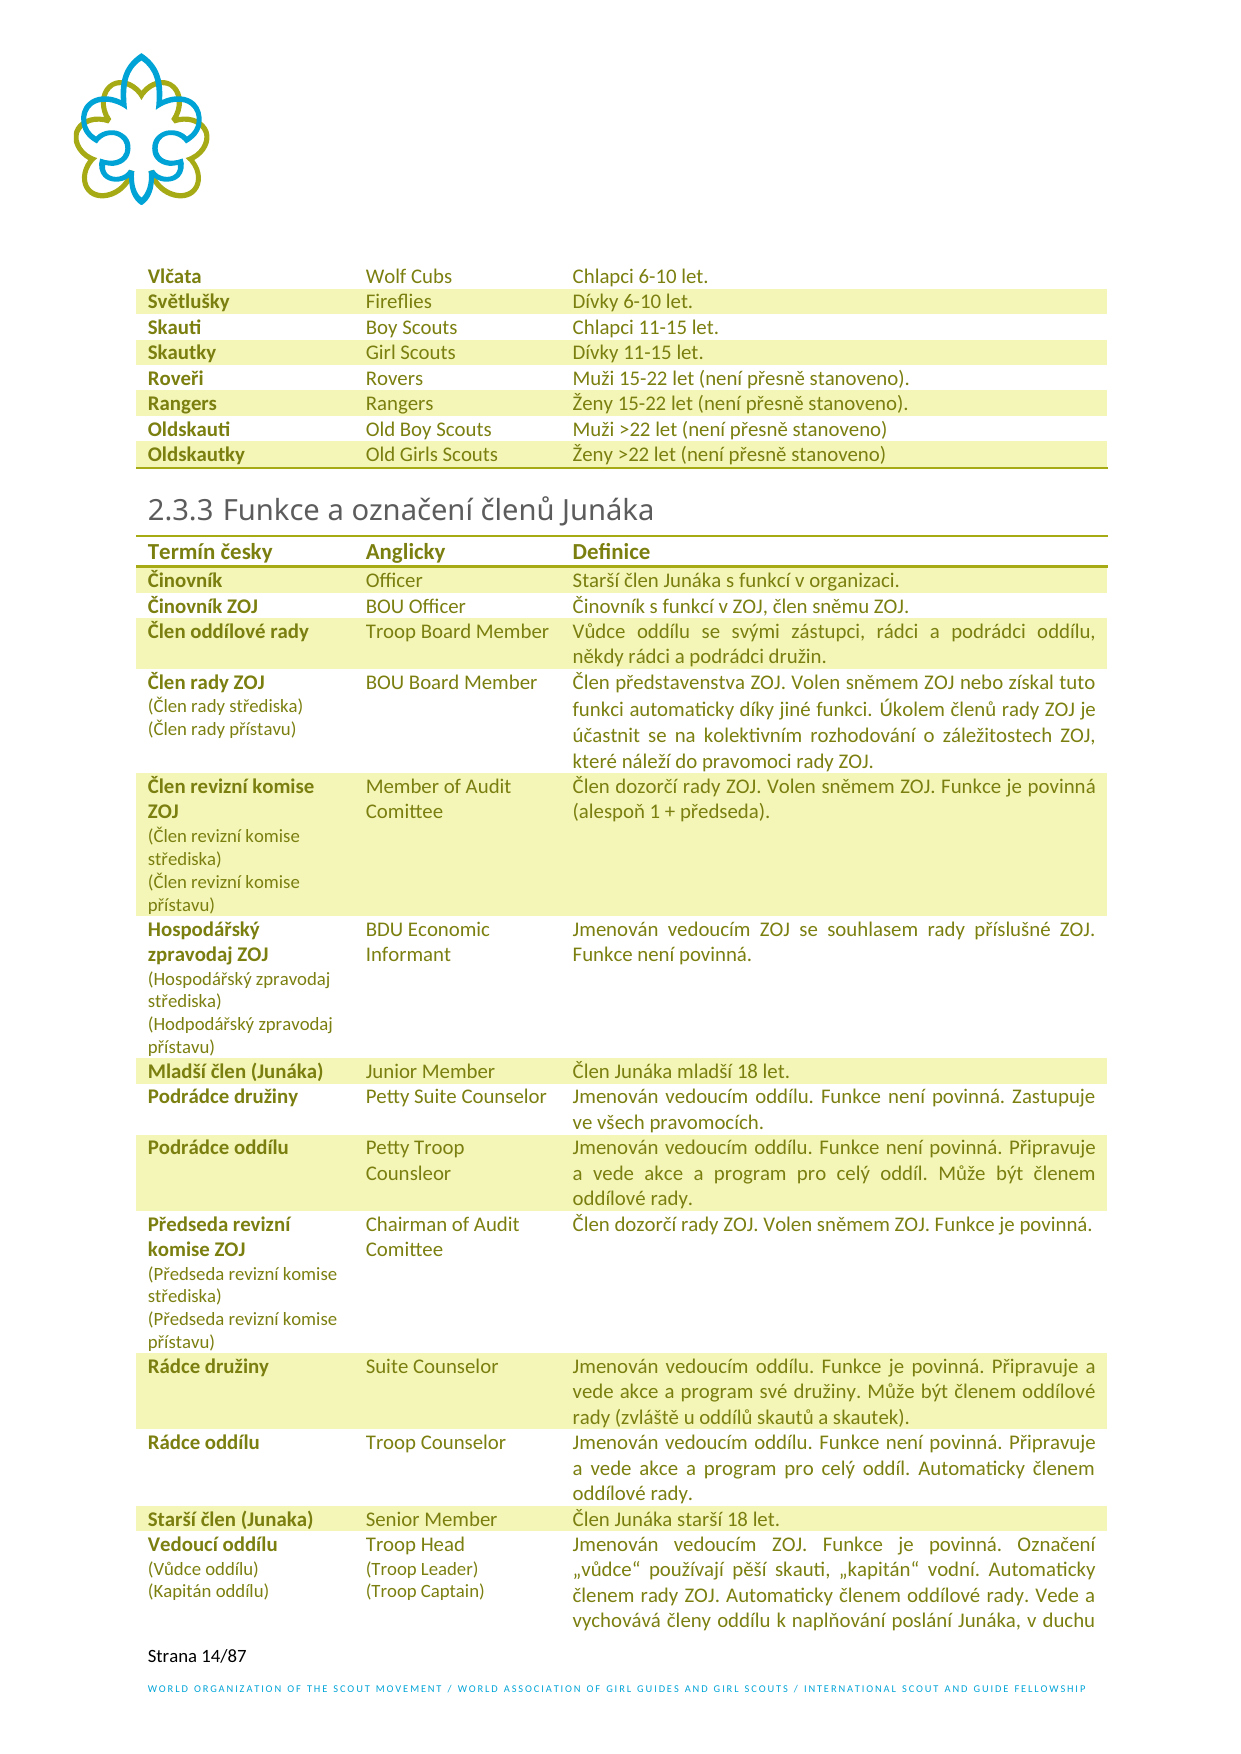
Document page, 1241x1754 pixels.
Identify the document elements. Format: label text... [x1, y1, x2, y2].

table_cell Jmenován vedoucím ZOJ se souhlasem rady příslušné ZOJ. Funkce není povinná. [561, 916, 1107, 1058]
table_cell Starší člen Junáka s funkcí v organizaci. [561, 568, 1107, 593]
table_cell Wolf Cubs [354, 263, 561, 289]
table_cell Muži >22 let (není přesně stanoveno) [561, 416, 1107, 441]
table_cell Vůdce oddílu se svými zástupci, rádci a podrádci oddílu, někdy rádci a podrádci družin. [561, 618, 1107, 669]
table_cell Chlapci 11-15 let. [561, 314, 1107, 339]
table_cell Chairman of Audit Comittee [354, 1211, 561, 1353]
picture [606, 1685, 612, 1692]
table_header Termín česky [136, 537, 354, 565]
table_cell BDU Economic Informant [354, 916, 561, 1058]
table_cell BOU Board Member [354, 669, 561, 773]
table_cell Mladší člen (Junáka) [136, 1058, 354, 1084]
table_cell Rádce oddílu [136, 1430, 354, 1506]
picture [866, 1685, 873, 1692]
picture [194, 1685, 201, 1692]
table_cell Skautky [136, 340, 354, 365]
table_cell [136, 1531, 354, 1633]
picture [565, 1685, 572, 1692]
table_cell Jmenován vedoucím oddílu. Funkce je povinná. Připravuje a vede akce a program své družiny. Může být členem oddílové rady (zvláště u oddílů skautů a skautek). [561, 1353, 1107, 1429]
table_cell Fireflies [354, 289, 561, 314]
table_cell Činovník ZOJ [136, 593, 354, 618]
picture [347, 1685, 354, 1692]
table_cell Troop Board Member [354, 618, 561, 669]
table_cell Roveři [136, 365, 354, 390]
picture [713, 1685, 719, 1692]
picture [586, 1685, 592, 1692]
picture [218, 1685, 224, 1692]
picture [246, 1685, 252, 1692]
table_cell Činovník [136, 568, 354, 593]
table_cell Člen dozorčí rady ZOJ. Volen sněmem ZOJ. Funkce je povinná. [561, 1211, 1107, 1353]
table_cell Troop Counselor [354, 1430, 561, 1506]
table_cell Světlušky [136, 289, 354, 314]
table_cell Jmenován vedoucím oddílu. Funkce není povinná. Připravuje a vede akce a program pro celý oddíl. Může být členem oddílové rady. [561, 1135, 1107, 1211]
picture [210, 1685, 216, 1692]
table_cell Jmenován vedoucím oddílu. Funkce není povinná. Zastupuje ve všech pravomocích. [561, 1084, 1107, 1134]
table_cell Hospodářský zpravodaj ZOJ (Hospodářský zpravodaj střediska) (Hodpodářský zpravodaj přístavu) [136, 916, 354, 1058]
picture [287, 1685, 294, 1692]
table_cell Rangers [136, 390, 354, 416]
table_cell Ženy >22 let (není přesně stanoveno) [561, 441, 1107, 467]
picture [503, 1685, 509, 1692]
picture [758, 1685, 765, 1692]
table_cell Činovník s funkcí v ZOJ, člen sněmu ZOJ. [561, 593, 1107, 618]
picture [637, 1685, 643, 1692]
table_cell Boy Scouts [354, 314, 561, 339]
table_cell Girl Scouts [354, 340, 561, 365]
table_cell BOU Officer [354, 593, 561, 618]
table_cell Junior Member [354, 1058, 561, 1084]
table_cell Old Boy Scouts [354, 416, 561, 441]
table_cell Muži 15-22 let (není přesně stanoveno). [561, 365, 1107, 390]
table_cell Oldskauti [136, 416, 354, 441]
picture [1040, 1685, 1046, 1692]
table_cell Rovers [354, 365, 561, 390]
table_cell Člen Junáka starší 18 let. [561, 1506, 1107, 1531]
table_cell Suite Counselor [354, 1353, 561, 1429]
table_cell Jmenován vedoucím oddílu. Funkce není povinná. Připravuje a vede akce a program pro celý oddíl. Automaticky členem oddílové rady. [561, 1430, 1107, 1506]
picture [525, 1685, 532, 1692]
table_cell Člen Junáka mladší 18 let. [561, 1058, 1107, 1084]
picture [944, 1685, 950, 1692]
table_cell Podrádce družiny [136, 1084, 354, 1134]
table_cell Člen rady ZOJ (Člen rady střediska) (Člen rady přístavu) [136, 669, 354, 773]
table_cell Člen představenstva ZOJ. Volen sněmem ZOJ nebo získal tuto funkci automaticky díky jiné funkci. Úkolem členů rady ZOJ je účastnit se na kolektivním rozhodování o záležitostech ZOJ, které náleží do pravomoci rady ZOJ. [561, 669, 1107, 773]
table_cell Skauti [136, 314, 354, 339]
picture [395, 1685, 401, 1692]
picture [973, 1685, 979, 1692]
table_cell Rangers [354, 390, 561, 416]
picture [545, 1685, 551, 1692]
table_cell Člen oddílové rady [136, 618, 354, 669]
table_cell Rádce družiny [136, 1353, 354, 1429]
table_cell Petty Troop Counsleor [354, 1135, 561, 1211]
subtitle Funkce a označení členů Junáka [148, 489, 1092, 529]
table_cell Ženy 15-22 let (není přesně stanoveno). [561, 390, 1107, 416]
table_cell Old Girls Scouts [354, 441, 561, 467]
table_cell Petty Suite Counselor [354, 1084, 561, 1134]
picture [684, 1685, 690, 1692]
table_cell Dívky 11-15 let. [561, 340, 1107, 365]
table_cell Dívky 6-10 let. [561, 289, 1107, 314]
table_cell Člen dozorčí rady ZOJ. Volen sněmem ZOJ. Funkce je povinná (alespoň 1 + předseda). [561, 773, 1107, 916]
table_cell Starší člen (Junaka) [136, 1506, 354, 1531]
table_cell Člen revizní komise ZOJ (Člen revizní komise střediska) (Člen revizní komise přístavu) [136, 773, 354, 916]
picture [386, 1685, 392, 1692]
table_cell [561, 1531, 1107, 1633]
table_cell Senior Member [354, 1506, 561, 1531]
picture [1049, 1685, 1058, 1692]
table_cell Předseda revizní komise ZOJ (Předseda revizní komise střediska) (Předseda revizní komise přístavu) [136, 1211, 354, 1353]
picture [883, 1685, 889, 1692]
picture [916, 1685, 923, 1692]
table_cell Officer [354, 568, 561, 593]
picture [265, 1685, 271, 1692]
picture [158, 1685, 165, 1692]
table_header Anglicky [354, 537, 561, 565]
table_cell Chlapci 6-10 let. [561, 263, 1107, 289]
table_cell Oldskautky [136, 441, 354, 467]
table_cell Podrádce oddílu [136, 1135, 354, 1211]
table_cell Vlčata [136, 263, 354, 289]
table_cell Member of Audit Comittee [354, 773, 561, 916]
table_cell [354, 1531, 561, 1633]
table_header Definice [561, 537, 1107, 565]
picture [468, 1685, 475, 1692]
